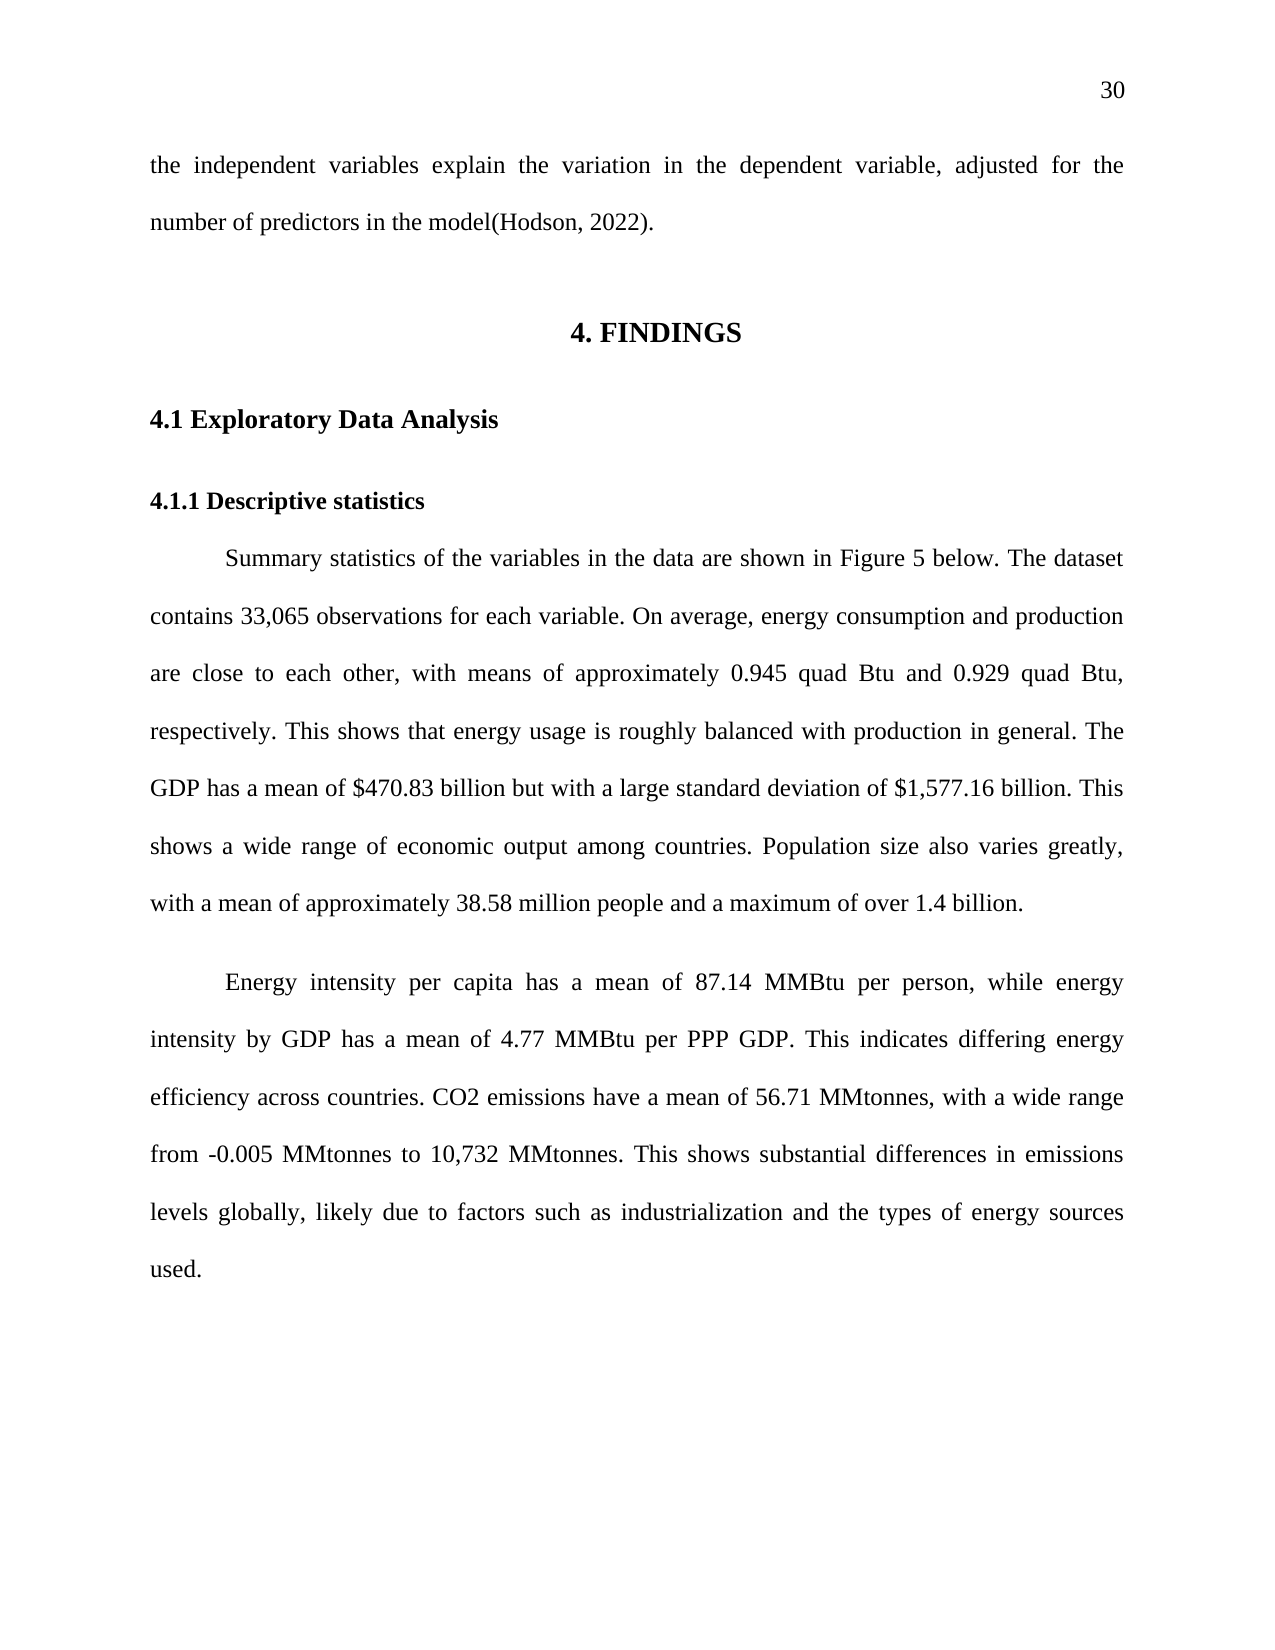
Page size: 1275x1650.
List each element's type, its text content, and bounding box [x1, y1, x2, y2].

text Energy intensity per capita has a mean of 87.14 MMBtu per person, while energy intensity by GDP has a mean of 4.77 MMBtu per PPP GDP. This indicates differing energy efficiency across countries. CO2 emissions have a mean of 56.71 MMtonnes, with a wide range from -0.005 MMtonnes to 10,732 MMtonnes. This shows substantial differences in emissions levels globally, likely due to factors such as industrialization and the types of energy sources used. [150, 967, 1125, 1283]
subtitle 4. FINDINGS [187, 315, 1125, 348]
subtitle 4.1 Exploratory Data Analysis [149, 403, 1118, 434]
subtitle 4.1.1 Descriptive statistics [150, 486, 1125, 515]
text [150, 150, 1125, 236]
text Summary statistics of the variables in the data are shown in Figure 5 below. The dataset contains 33,065 observations for each variable. On average, energy consumption and production are close to each other, with means of approximately 0.945 quad Btu and 0.929 quad Btu, respectively. This shows that energy usage is roughly balanced with production in general. The GDP has a mean of $470.83 billion but with a large standard deviation of $1,577.16 billion. This shows a wide range of economic output among countries. Population size also varies greatly, with a mean of approximately 38.58 million people and a maximum of over 1.4 billion. [150, 543, 1125, 917]
